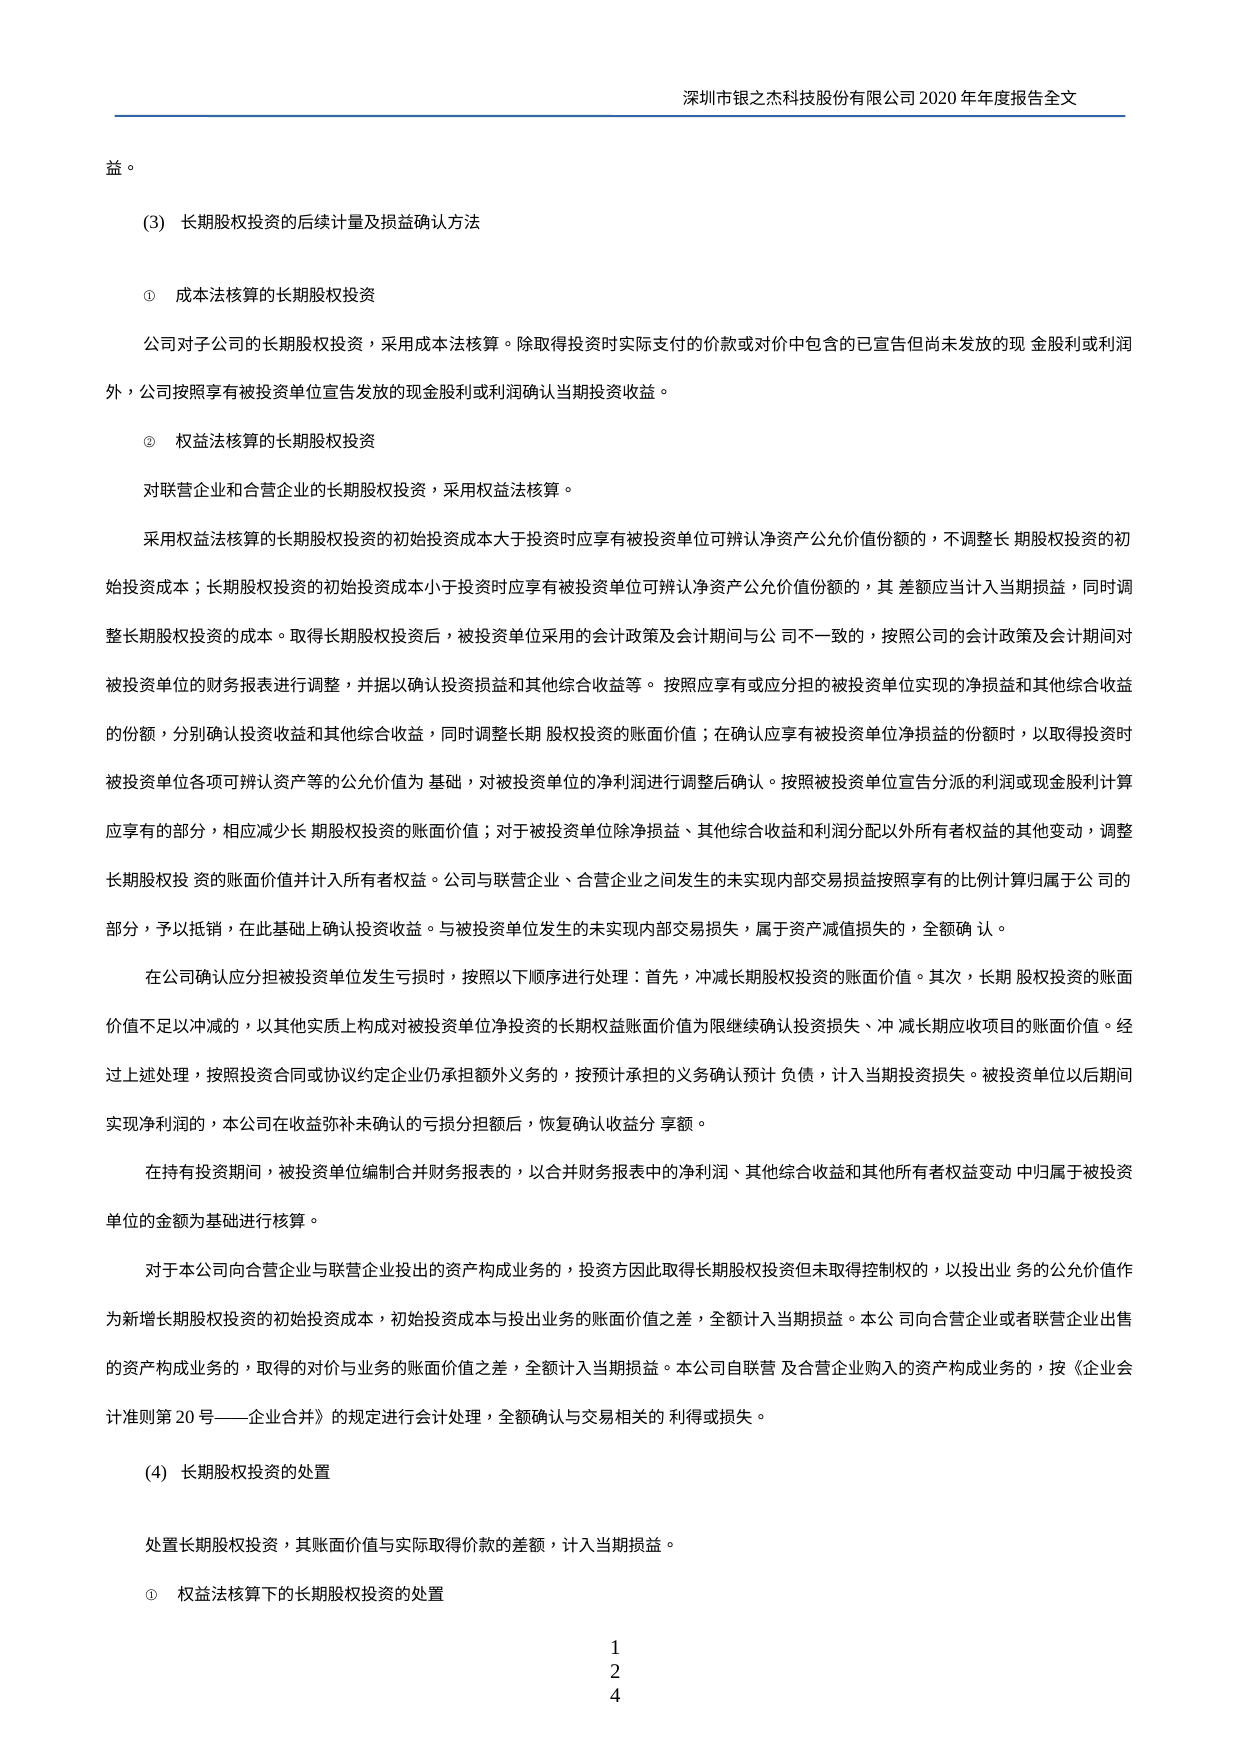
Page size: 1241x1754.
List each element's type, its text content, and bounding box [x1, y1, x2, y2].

text 在持有投资期间，被投资单位编制合并财务报表的，以合并财务报表中的净利润、其他综合收益和其他所有者权益变动 中归属于被投资单位的金额为基础进行核算。 [105, 1140, 1135, 1237]
text 在公司确认应分担被投资单位发生亏损时，按照以下顺序进行处理：首先，冲减长期股权投资的账面价值。其次，长期 股权投资的账面价值不足以冲减的，以其他实质上构成对被投资单位净投资的长期权益账面价值为限继续确认投资损失、冲 减长期应收项目的账面价值。经过上述处理，按照投资合同或协议约定企业仍承担额外义务的，按预计承担的义务确认预计 负债，计入当期投资损失。被投资单位以后期间实现净利润的，本公司在收益弥补未确认的亏损分担额后，恢复确认收益分 享额。 [105, 945, 1135, 1140]
text 处置长期股权投资，其账面价值与实际取得价款的差额，计入当期损益。 [105, 1512, 1135, 1561]
text 对联营企业和合营企业的长期股权投资，采用权益法核算。 [105, 457, 1135, 506]
list 长期股权投资的处置 [105, 1460, 1135, 1483]
text 公司对子公司的长期股权投资，采用成本法核算。除取得投资时实际支付的价款或对价中包含的已宣告但尚未发放的现 金股利或利润外，公司按照享有被投资单位宣告发放的现金股利或利润确认当期投资收益。 [105, 311, 1135, 409]
text 采用权益法核算的长期股权投资的初始投资成本大于投资时应享有被投资单位可辨认净资产公允价值份额的，不调整长 期股权投资的初始投资成本；长期股权投资的初始投资成本小于投资时应享有被投资单位可辨认净资产公允价值份额的，其 差额应当计入当期损益，同时调整长期股权投资的成本。取得长期股权投资后，被投资单位采用的会计政策及会计期间与公 司不一致的，按照公司的会计政策及会计期间对被投资单位的财务报表进行调整，并据以确认投资损益和其他综合收益等。 按照应享有或应分担的被投资单位实现的净损益和其他综合收益的份额，分别确认投资收益和其他综合收益，同时调整长期 股权投资的账面价值；在确认应享有被投资单位净损益的份额时，以取得投资时被投资单位各项可辨认资产等的公允价值为 基础，对被投资单位的净利润进行调整后确认。按照被投资单位宣告分派的利润或现金股利计算应享有的部分，相应减少长 期股权投资的账面价值；对于被投资单位除净损益、其他综合收益和利润分配以外所有者权益的其他变动，调整长期股权投 资的账面价值并计入所有者权益。公司与联营企业、合营企业之间发生的未实现内部交易损益按照享有的比例计算归属于公 司的部分，予以抵销，在此基础上确认投资收益。与被投资单位发生的未实现内部交易损失，属于资产减值损失的，全额确 认。 [105, 506, 1135, 945]
text 对于本公司向合营企业与联营企业投出的资产构成业务的，投资方因此取得长期股权投资但未取得控制权的，以投出业 务的公允价值作为新增长期股权投资的初始投资成本，初始投资成本与投出业务的账面价值之差，全额计入当期损益。本公 司向合营企业或者联营企业出售的资产构成业务的，取得的对价与业务的账面价值之差，全额计入当期损益。本公司自联营 及合营企业购入的资产构成业务的，按《企业会计准则第20号——企业合并》的规定进行会计处理，全额确认与交易相关的 利得或损失。 [105, 1237, 1135, 1433]
list 权益法核算下的长期股权投资的处置 [105, 1561, 1135, 1610]
list 权益法核算的长期股权投资 [105, 409, 1135, 457]
list 成本法核算的长期股权投资 [105, 262, 1135, 311]
list 长期股权投资的后续计量及损益确认方法 [105, 211, 1135, 234]
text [105, 135, 1135, 184]
